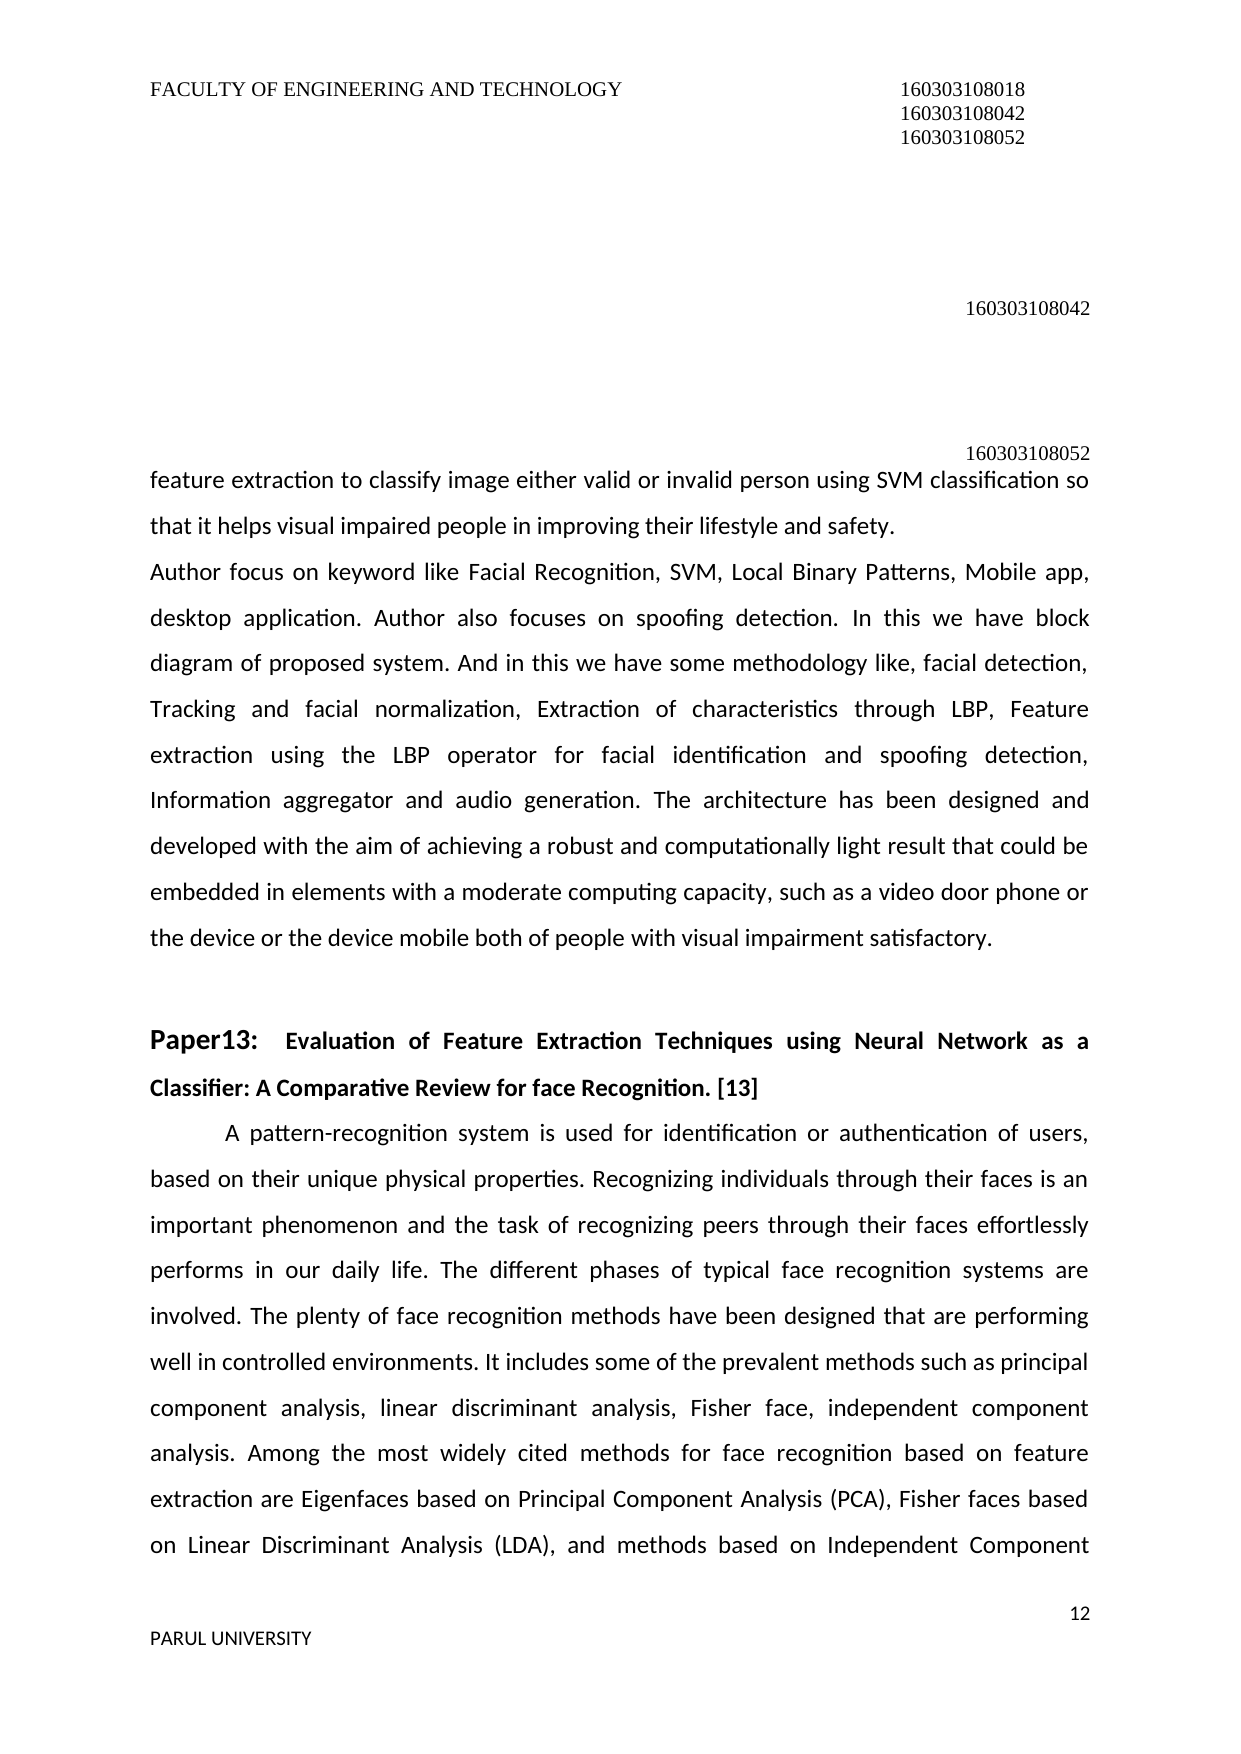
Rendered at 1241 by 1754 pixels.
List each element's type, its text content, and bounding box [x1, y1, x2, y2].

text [150, 1117, 1090, 1559]
text Paper13: Evaluation of Feature Extraction Techniques using Neural Network as a Classifier: A Comparative Review for face Recognition. [13] [150, 1021, 1090, 1102]
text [150, 464, 1090, 541]
text Author focus on keyword like Facial Recognition, SVM, Local Binary Patterns, Mobile app, desktop application. Author also focuses on spoofing detection. In this we have block diagram of proposed system. And in this we have some methodology like, facial detection, Tracking and facial normalization, Extraction of characteristics through LBP, Feature extraction using the LBP operator for facial identification and spoofing detection, Information aggregator and audio generation. The architecture has been designed and developed with the aim of achieving a robust and computationally light result that could be embedded in elements with a moderate computing capacity, such as a video door phone or the device or the device mobile both of people with visual impairment satisfactory. [150, 556, 1090, 952]
